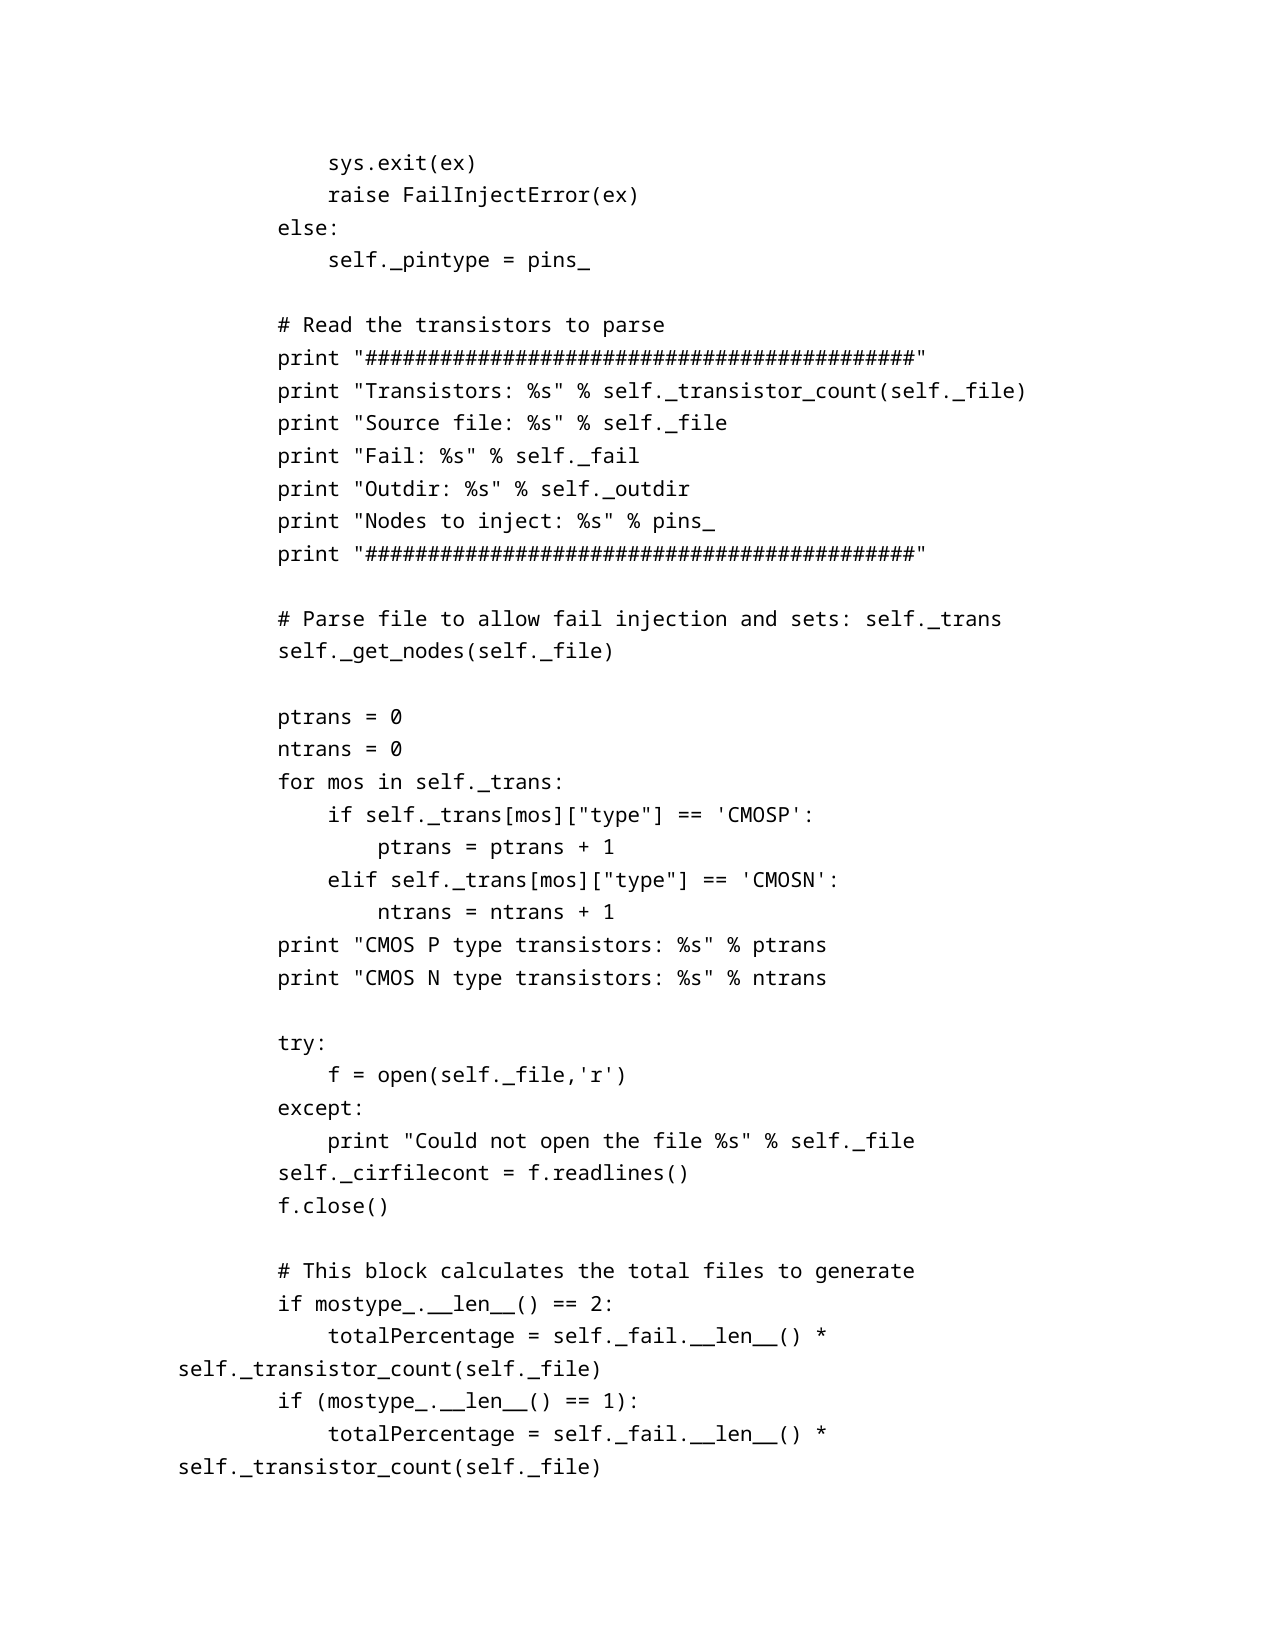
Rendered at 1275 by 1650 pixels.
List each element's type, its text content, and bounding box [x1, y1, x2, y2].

text f = open(self._file,'r') [177, 1061, 1098, 1089]
text print "CMOS P type transistors: %s" % ptrans [177, 930, 1098, 958]
text print "Fail: %s" % self._fail [177, 441, 1098, 469]
text print "Source file: %s" % self._file [177, 408, 1098, 437]
text self._get_nodes(self._file) [177, 637, 1098, 665]
text else: [177, 213, 1098, 241]
text try: [177, 1028, 1098, 1056]
text ntrans = ntrans + 1 [177, 897, 1098, 926]
text print "############################################" [177, 343, 1098, 372]
text if self._trans[mos]["type"] == 'CMOSP': [177, 800, 1098, 828]
text print "############################################" [177, 539, 1098, 567]
text elif self._trans[mos]["type"] == 'CMOSN': [177, 865, 1098, 893]
text print "Transistors: %s" % self._transistor_count(self._file) [177, 376, 1098, 404]
text print "Nodes to inject: %s" % pins_ [177, 506, 1098, 535]
text f.close() [177, 1191, 1098, 1219]
text totalPercentage = self._fail.__len__() * self._transistor_count(self._file) [177, 1321, 1098, 1382]
text # Read the transistors to parse [177, 311, 1098, 339]
text totalPercentage = self._fail.__len__() * self._transistor_count(self._file) [177, 1419, 1098, 1480]
text ptrans = 0 [177, 702, 1098, 730]
text ptrans = ptrans + 1 [177, 832, 1098, 861]
text print "Outdir: %s" % self._outdir [177, 474, 1098, 502]
text raise FailInjectError(ex) [177, 180, 1098, 209]
text print "Could not open the file %s" % self._file [177, 1126, 1098, 1154]
text if (mostype_.__len__() == 1): [177, 1387, 1098, 1415]
text if mostype_.__len__() == 2: [177, 1289, 1098, 1317]
text sys.exit(ex) [177, 148, 1098, 176]
text print "CMOS N type transistors: %s" % ntrans [177, 963, 1098, 991]
text ntrans = 0 [177, 734, 1098, 763]
text # Parse file to allow fail injection and sets: self._trans [177, 604, 1098, 632]
text self._pintype = pins_ [177, 245, 1098, 274]
text except: [177, 1093, 1098, 1122]
text # This block calculates the total files to generate [177, 1256, 1098, 1284]
text self._cirfilecont = f.readlines() [177, 1158, 1098, 1187]
text for mos in self._trans: [177, 767, 1098, 796]
